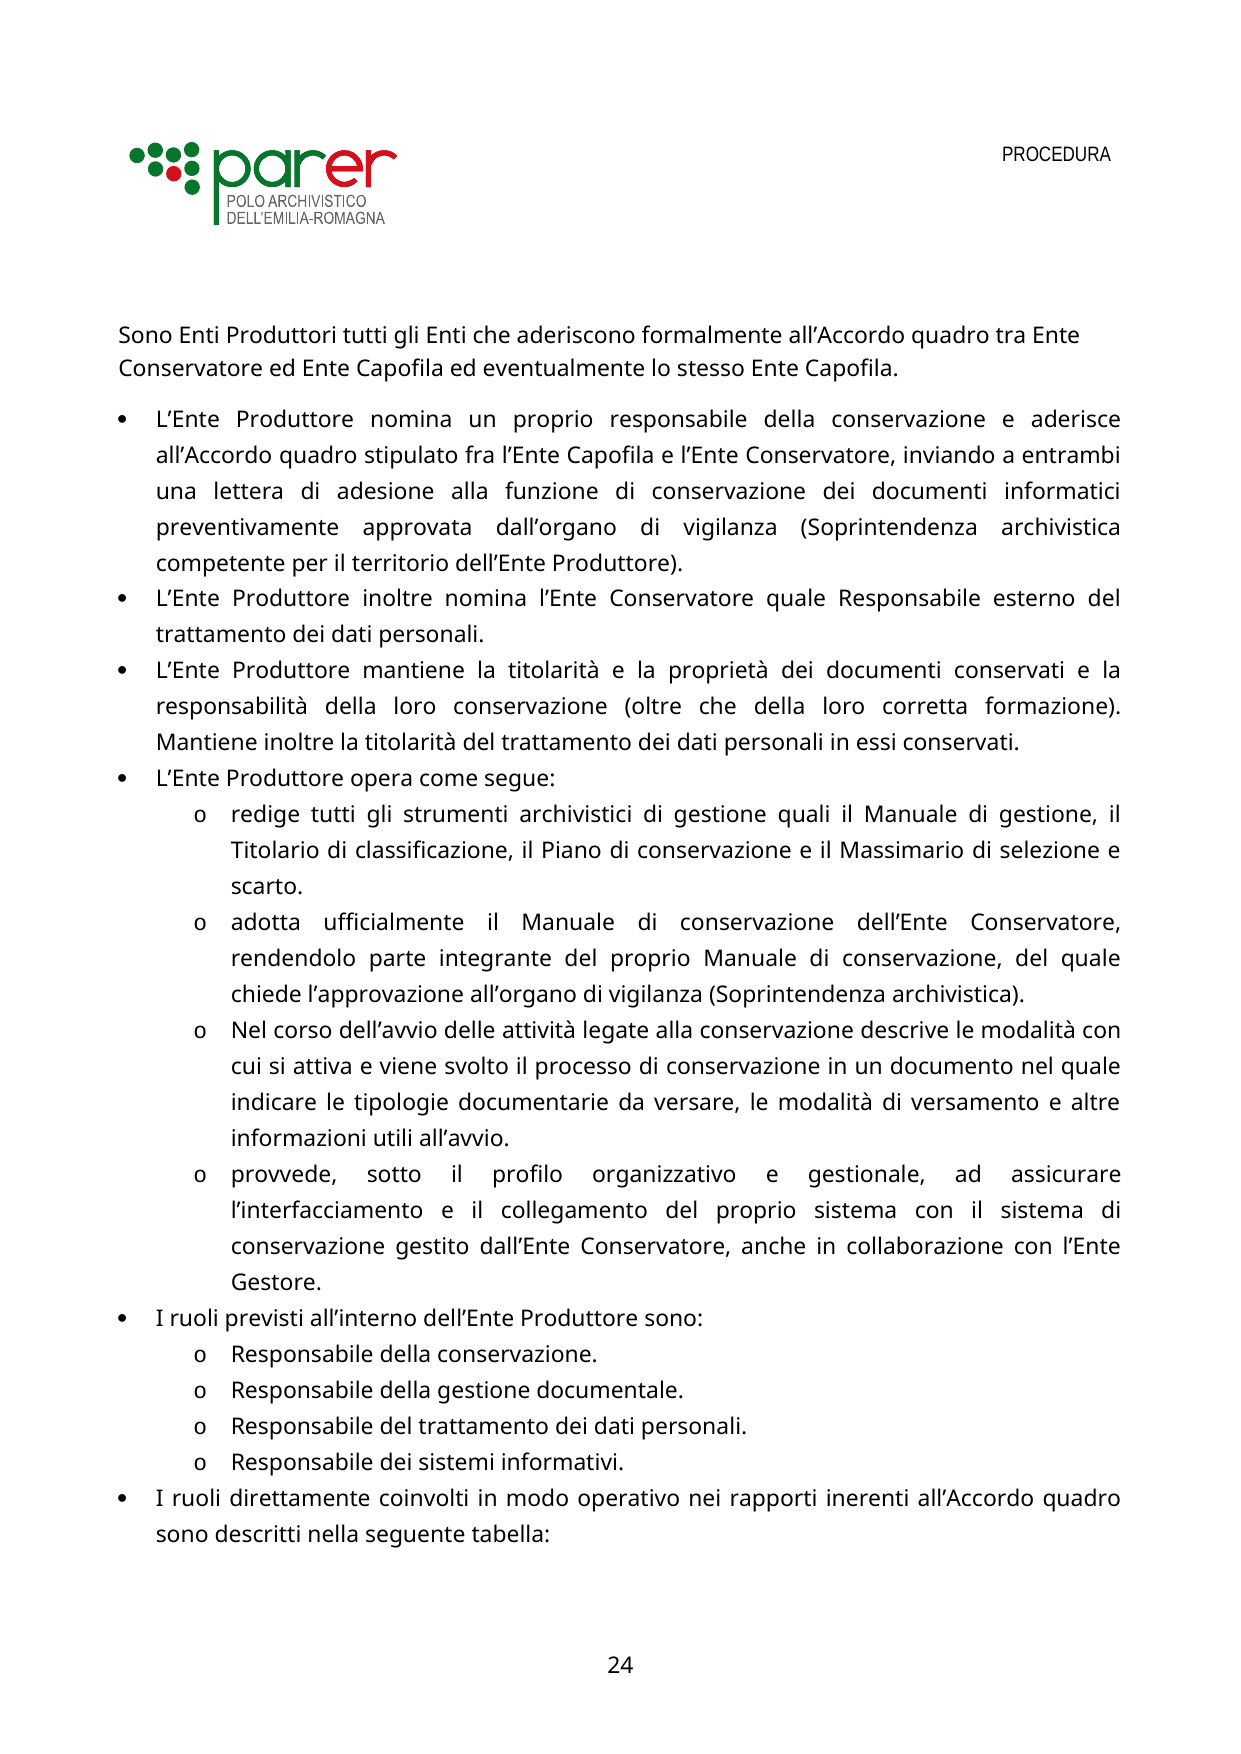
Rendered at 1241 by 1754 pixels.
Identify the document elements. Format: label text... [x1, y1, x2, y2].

list Responsabile della gestione documentale. [193, 1373, 1122, 1405]
list L’Ente Produttore opera come segue: [118, 762, 1122, 793]
list Nel corso dell’avvio delle attività legate alla conservazione descrive le modalità con cui si attiva e viene svolto il processo di conservazione in un documento nel quale indicare le tipologie documentarie da versare, le modalità di versamento e altre informazioni utili all’avvio. [193, 1014, 1122, 1153]
list Responsabile dei sistemi informativi. [193, 1446, 1122, 1477]
list redige tutti gli strumenti archivistici di gestione quali il Manuale di gestione, il Titolario di classificazione, il Piano di conservazione e il Massimario di selezione e scarto. [193, 798, 1122, 901]
list L’Ente Produttore nomina un proprio responsabile della conservazione e aderisce all’Accordo quadro stipulato fra l’Ente Capofila e l’Ente Conservatore, inviando a entrambi una lettera di adesione alla funzione di conservazione dei documenti informatici preventivamente approvata dall’organo di vigilanza (Soprintendenza archivistica competente per il territorio dell’Ente Produttore). [118, 403, 1122, 578]
list L’Ente Produttore mantiene la titolarità e la proprietà dei documenti conservati e la responsabilità della loro conservazione (oltre che della loro corretta formazione). Mantiene inoltre la titolarità del trattamento dei dati personali in essi conservati. [118, 654, 1122, 757]
list I ruoli previsti all’interno dell’Ente Produttore sono: [118, 1302, 1122, 1333]
list provvede, sotto il profilo organizzativo e gestionale, ad assicurare l’interfacciamento e il collegamento del proprio sistema con il sistema di conservazione gestito dall’Ente Conservatore, anche in collaborazione con l’Ente Gestore. [193, 1158, 1122, 1297]
list Responsabile del trattamento dei dati personali. [193, 1409, 1122, 1441]
list I ruoli direttamente coinvolti in modo operativo nei rapporti inerenti all’Accordo quadro sono descritti nella seguente tabella: [118, 1482, 1122, 1549]
list Responsabile della conservazione. [193, 1337, 1122, 1369]
list adotta ufficialmente il Manuale di conservazione dell’Ente Conservatore, rendendolo parte integrante del proprio Manuale di conservazione, del quale chiede l’approvazione all’organo di vigilanza (Soprintendenza archivistica). [193, 906, 1122, 1009]
text Sono Enti Produttori tutti gli Enti che aderiscono formalmente all’Accordo quadro tra Ente Conservatore ed Ente Capofila ed eventualmente lo stesso Ente Capofila. [118, 318, 1122, 383]
list L’Ente Produttore inoltre nomina l’Ente Conservatore quale Responsabile esterno del trattamento dei dati personali. [118, 582, 1122, 649]
